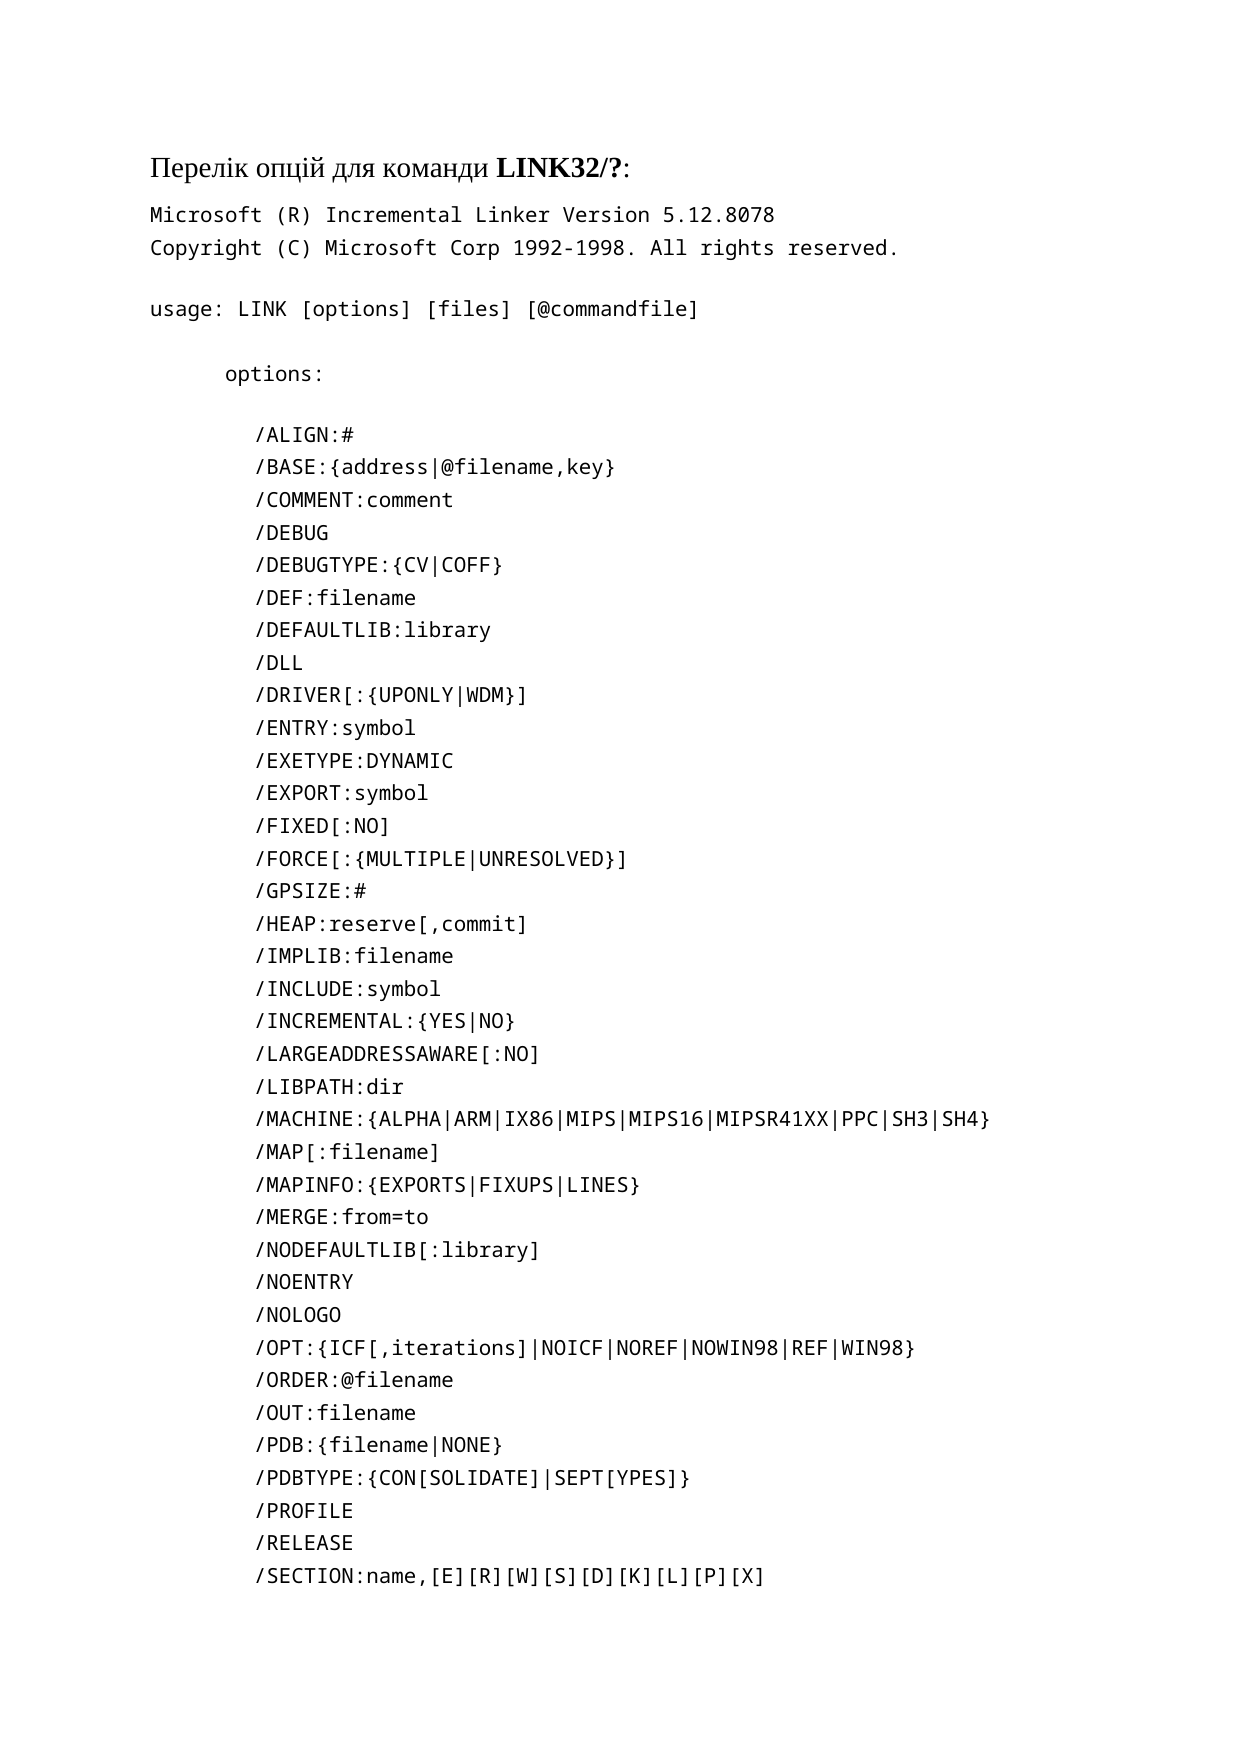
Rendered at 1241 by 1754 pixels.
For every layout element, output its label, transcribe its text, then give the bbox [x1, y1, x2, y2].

text Microsoft (R) Incremental Linker Version 5.12.8078 Copyright (C) Microsoft Corp 1992-1998. All rights reserved. [150, 200, 1090, 261]
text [225, 392, 1090, 1589]
text options: [225, 359, 1090, 387]
text Перелік опцій для команди LINK32/?: [150, 150, 1090, 183]
text usage: LINK [options] [files] [@commandfile] [150, 266, 1090, 322]
